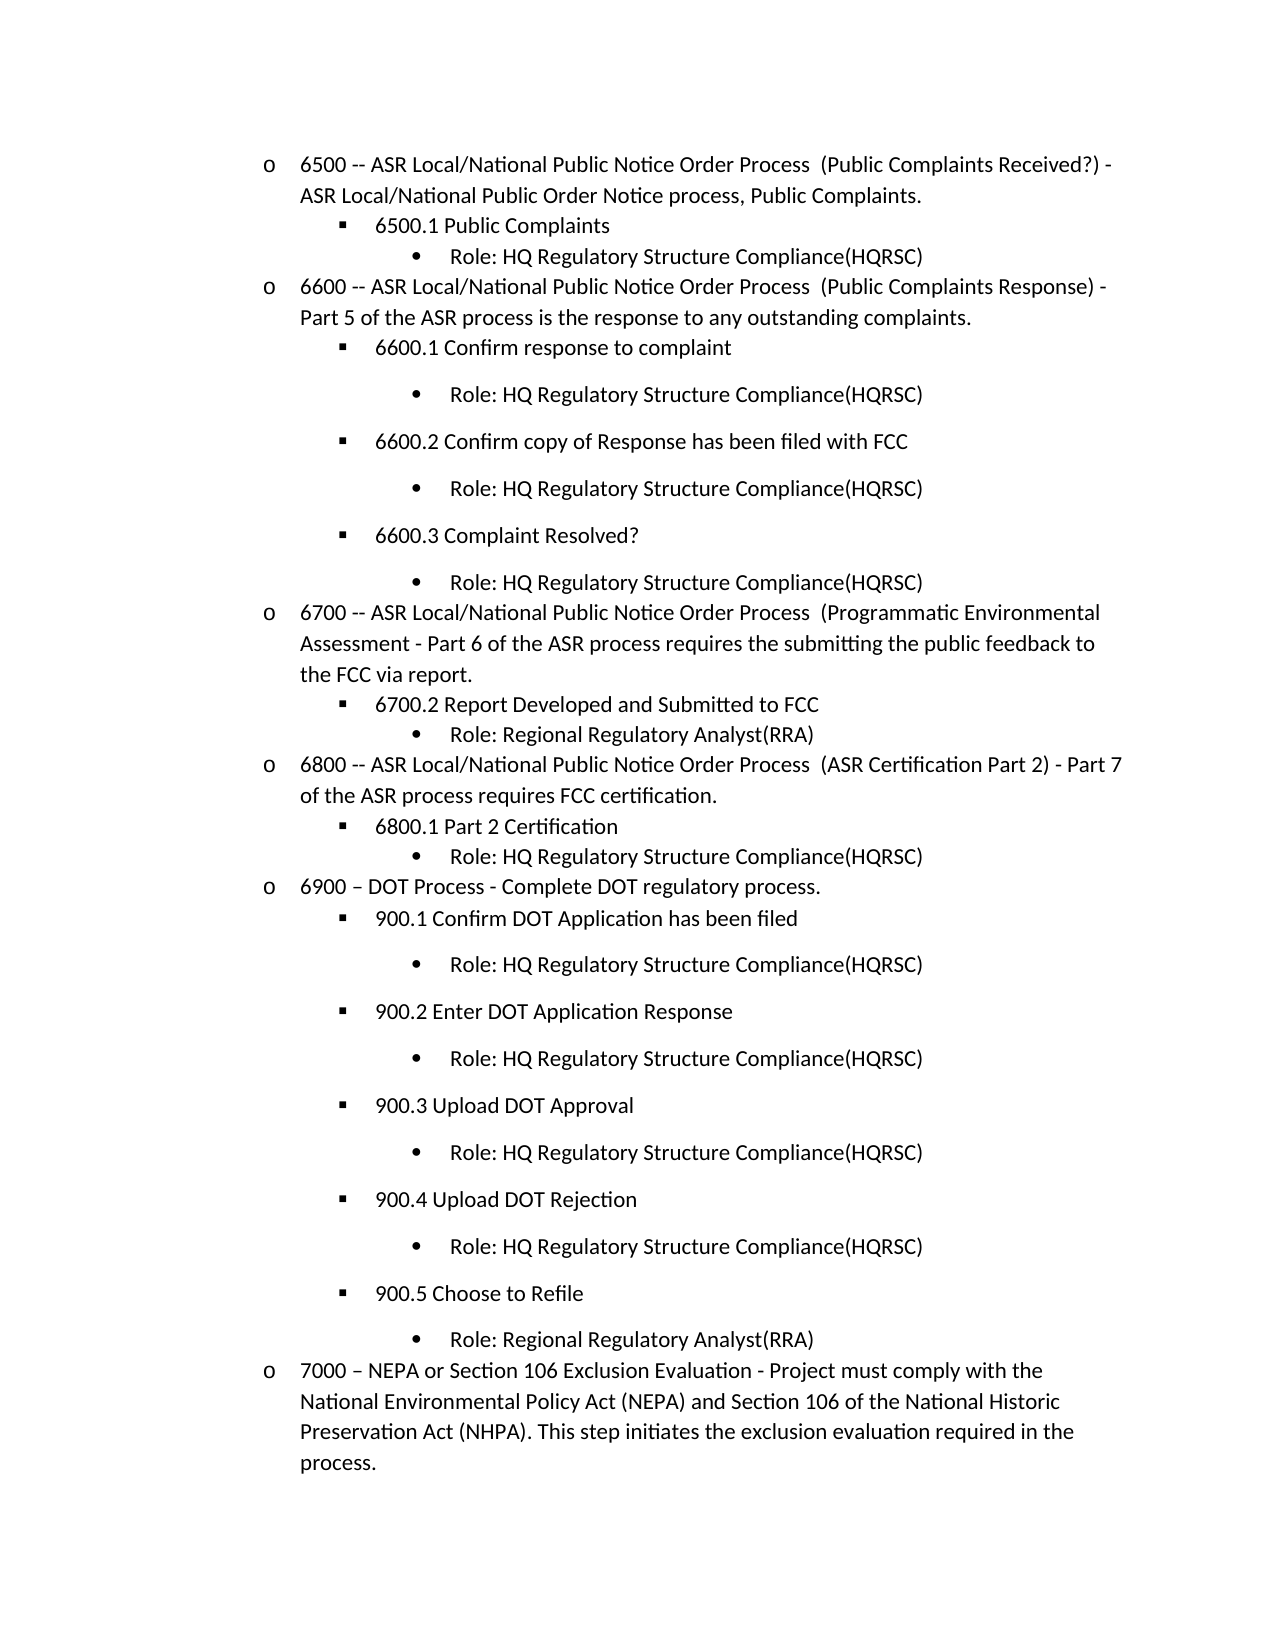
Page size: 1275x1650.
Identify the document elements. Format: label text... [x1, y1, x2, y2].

list 6600.1 Confirm response to complaint [337, 333, 1125, 362]
list Role: HQ Regulatory Structure Compliance(HQRSC) [412, 1044, 1125, 1072]
list 900.5 Choose to Refile [337, 1279, 1125, 1307]
list 6600 -- ASR Local/National Public Notice Order Process (Public Complaints Response) - Part 5 of the ASR process is the response to any outstanding complaints. [262, 272, 1125, 331]
list 6500.1 Public Complaints [337, 212, 1125, 239]
list 6600.3 Complaint Resolved? [337, 521, 1125, 549]
list 6700 -- ASR Local/National Public Notice Order Process (Programmatic Environmental Assessment - Part 6 of the ASR process requires the submitting the public feedback to the FCC via report. [262, 598, 1125, 688]
list 6800 -- ASR Local/National Public Notice Order Process (ASR Certification Part 2) - Part 7 of the ASR process requires FCC certification. [262, 750, 1125, 810]
list 6600.2 Confirm copy of Response has been filed with FCC [337, 427, 1125, 455]
list Role: HQ Regulatory Structure Compliance(HQRSC) [412, 568, 1125, 596]
list Role: HQ Regulatory Structure Compliance(HQRSC) [412, 842, 1125, 870]
list 6900 – DOT Process - Complete DOT regulatory process. [262, 872, 1125, 901]
list 7000 – NEPA or Section 106 Exclusion Evaluation - Project must comply with the National Environmental Policy Act (NEPA) and Section 106 of the National Historic Preservation Act (NHPA). This step initiates the exclusion evaluation required in the process. [262, 1356, 1125, 1476]
list Role: HQ Regulatory Structure Compliance(HQRSC) [412, 380, 1125, 408]
list 6700.2 Report Developed and Submitted to FCC [337, 690, 1125, 718]
list Role: HQ Regulatory Structure Compliance(HQRSC) [412, 474, 1125, 502]
list Role: HQ Regulatory Structure Compliance(HQRSC) [412, 951, 1125, 979]
list 900.4 Upload DOT Rejection [337, 1185, 1125, 1213]
list Role: HQ Regulatory Structure Compliance(HQRSC) [412, 1232, 1125, 1260]
list Role: Regional Regulatory Analyst(RRA) [412, 720, 1125, 748]
list Role: HQ Regulatory Structure Compliance(HQRSC) [412, 242, 1125, 270]
list 900.1 Confirm DOT Application has been filed [337, 904, 1125, 932]
list 900.3 Upload DOT Approval [337, 1091, 1125, 1119]
list Role: HQ Regulatory Structure Compliance(HQRSC) [412, 1138, 1125, 1166]
list 6500 -- ASR Local/National Public Notice Order Process (Public Complaints Received?) - ASR Local/National Public Order Notice process, Public Complaints. [262, 150, 1125, 209]
list 6800.1 Part 2 Certification [337, 812, 1125, 840]
list Role: Regional Regulatory Analyst(RRA) [412, 1326, 1125, 1354]
list 900.2 Enter DOT Application Response [337, 997, 1125, 1026]
